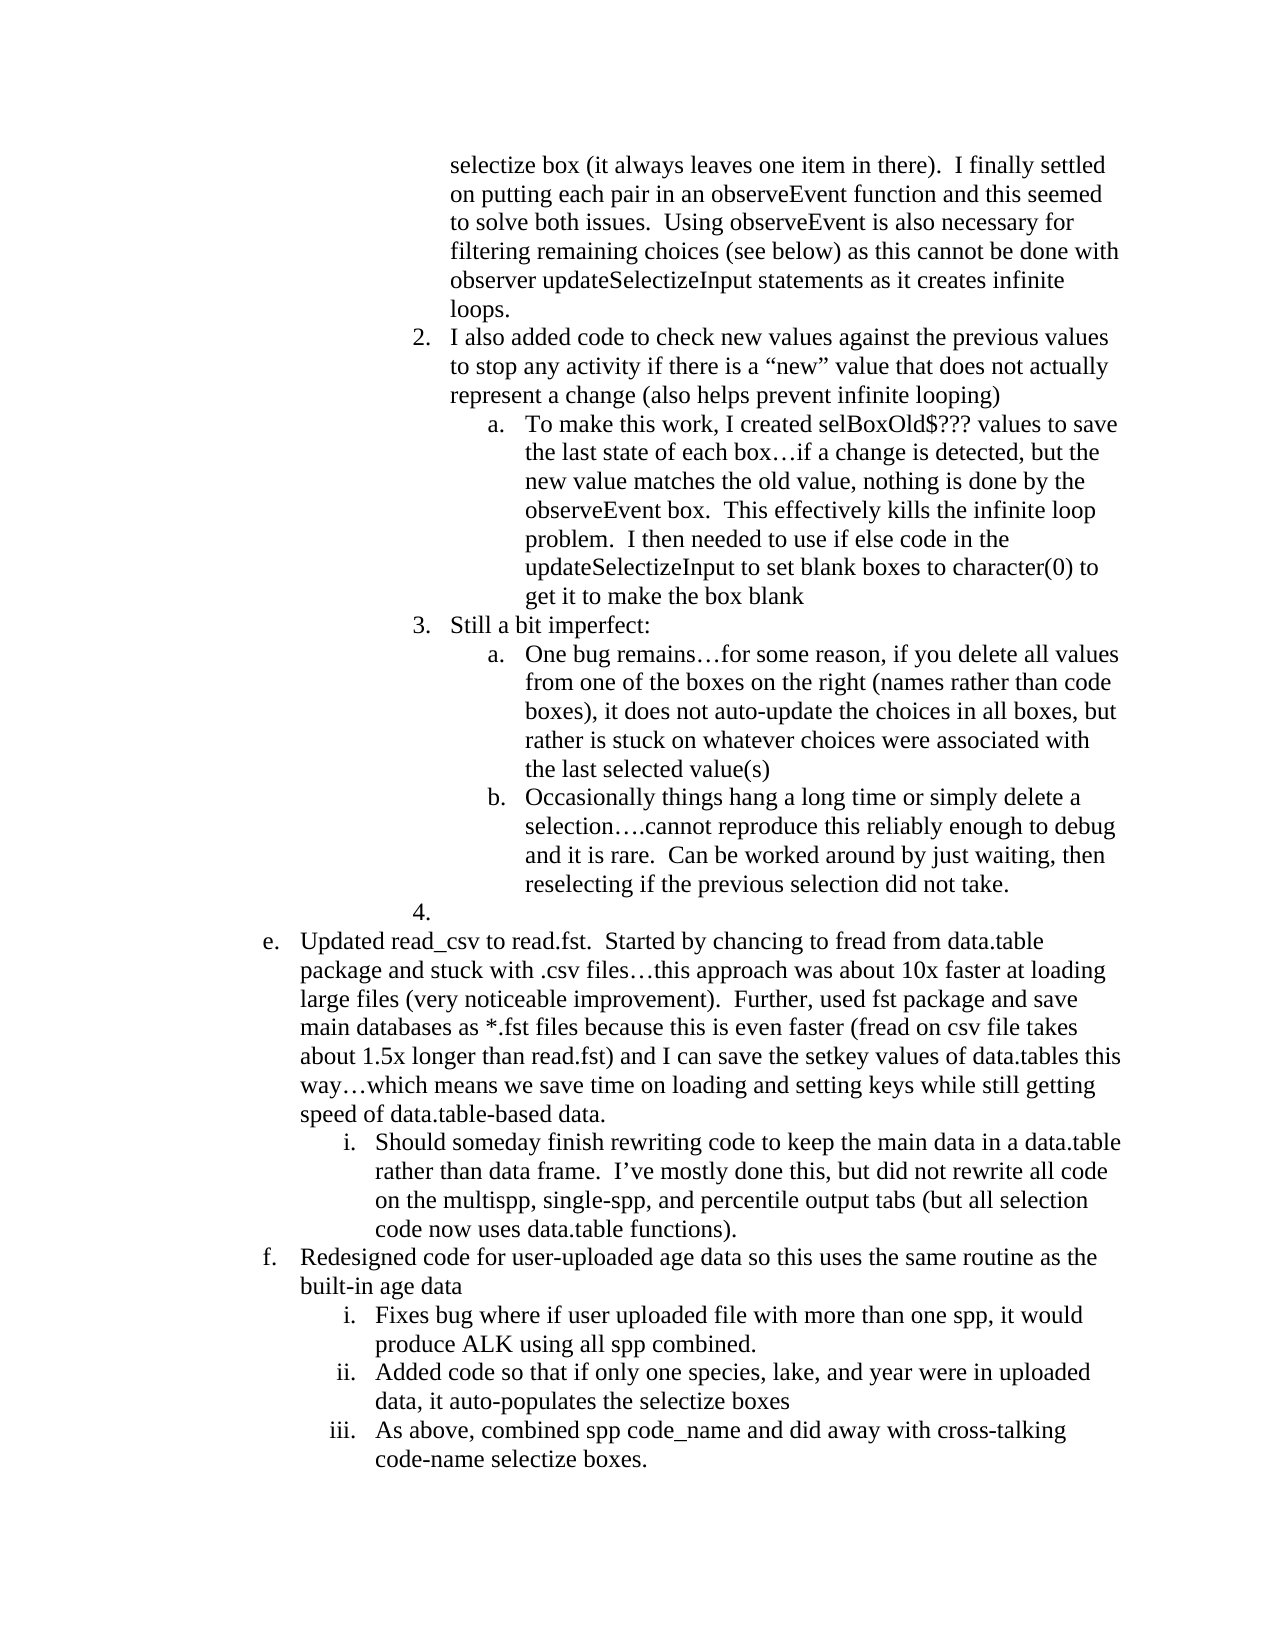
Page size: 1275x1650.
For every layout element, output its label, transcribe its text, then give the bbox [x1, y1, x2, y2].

list To make this work, I created selBoxOld$??? values to save the last state of each box…if a change is detected, but the new value matches the old value, nothing is done by the observeEvent box. This effectively kills the infinite loop problem. I then needed to use if else code in the updateSelectizeInput to set blank boxes to character(0) to get it to make the box blank [487, 409, 1125, 610]
list One bug remains…for some reason, if you delete all values from one of the boxes on the right (names rather than code boxes), it does not auto-update the choices in all boxes, but rather is stuck on whatever choices were associated with the last selected value(s) [487, 639, 1125, 782]
list Added code so that if only one species, lake, and year were in uploaded data, it auto-populates the selectize boxes [356, 1357, 1125, 1415]
list Still a bit imperfect: [412, 610, 1125, 639]
list Updated read_csv to read.fst. Started by chancing to fread from data.table package and stuck with .csv files…this approach was about 10x faster at loading large files (very noticeable improvement). Further, used fst package and save main databases as *.fst files because this is even faster (fread on csv file takes about 1.5x longer than read.fst) and I can save the setkey values of data.tables this way…which means we save time on loading and setting keys while still getting speed of data.table-based data. [262, 926, 1125, 1127]
list Occasionally things hang a long time or simply delete a selection….cannot reproduce this reliably enough to debug and it is rare. Can be worked around by just waiting, then reselecting if the previous selection did not take. [487, 782, 1125, 897]
list Should someday finish rewriting code to keep the main data in a data.table rather than data frame. I’ve mostly done this, but did not rewrite all code on the multispp, single-spp, and percentile output tabs (but all selection code now uses data.table functions). [356, 1127, 1125, 1242]
list As above, combined spp code_name and did away with cross-talking code-name selectize boxes. [356, 1415, 1125, 1472]
list Redesigned code for user-uploaded age data so this uses the same routine as the built-in age data [262, 1242, 1125, 1300]
list I also added code to check new values against the previous values to stop any activity if there is a “new” value that does not actually represent a change (also helps prevent infinite looping) [412, 322, 1125, 409]
list Fixes bug where if user uploaded file with more than one spp, it would produce ALK using all spp combined. [356, 1300, 1125, 1357]
